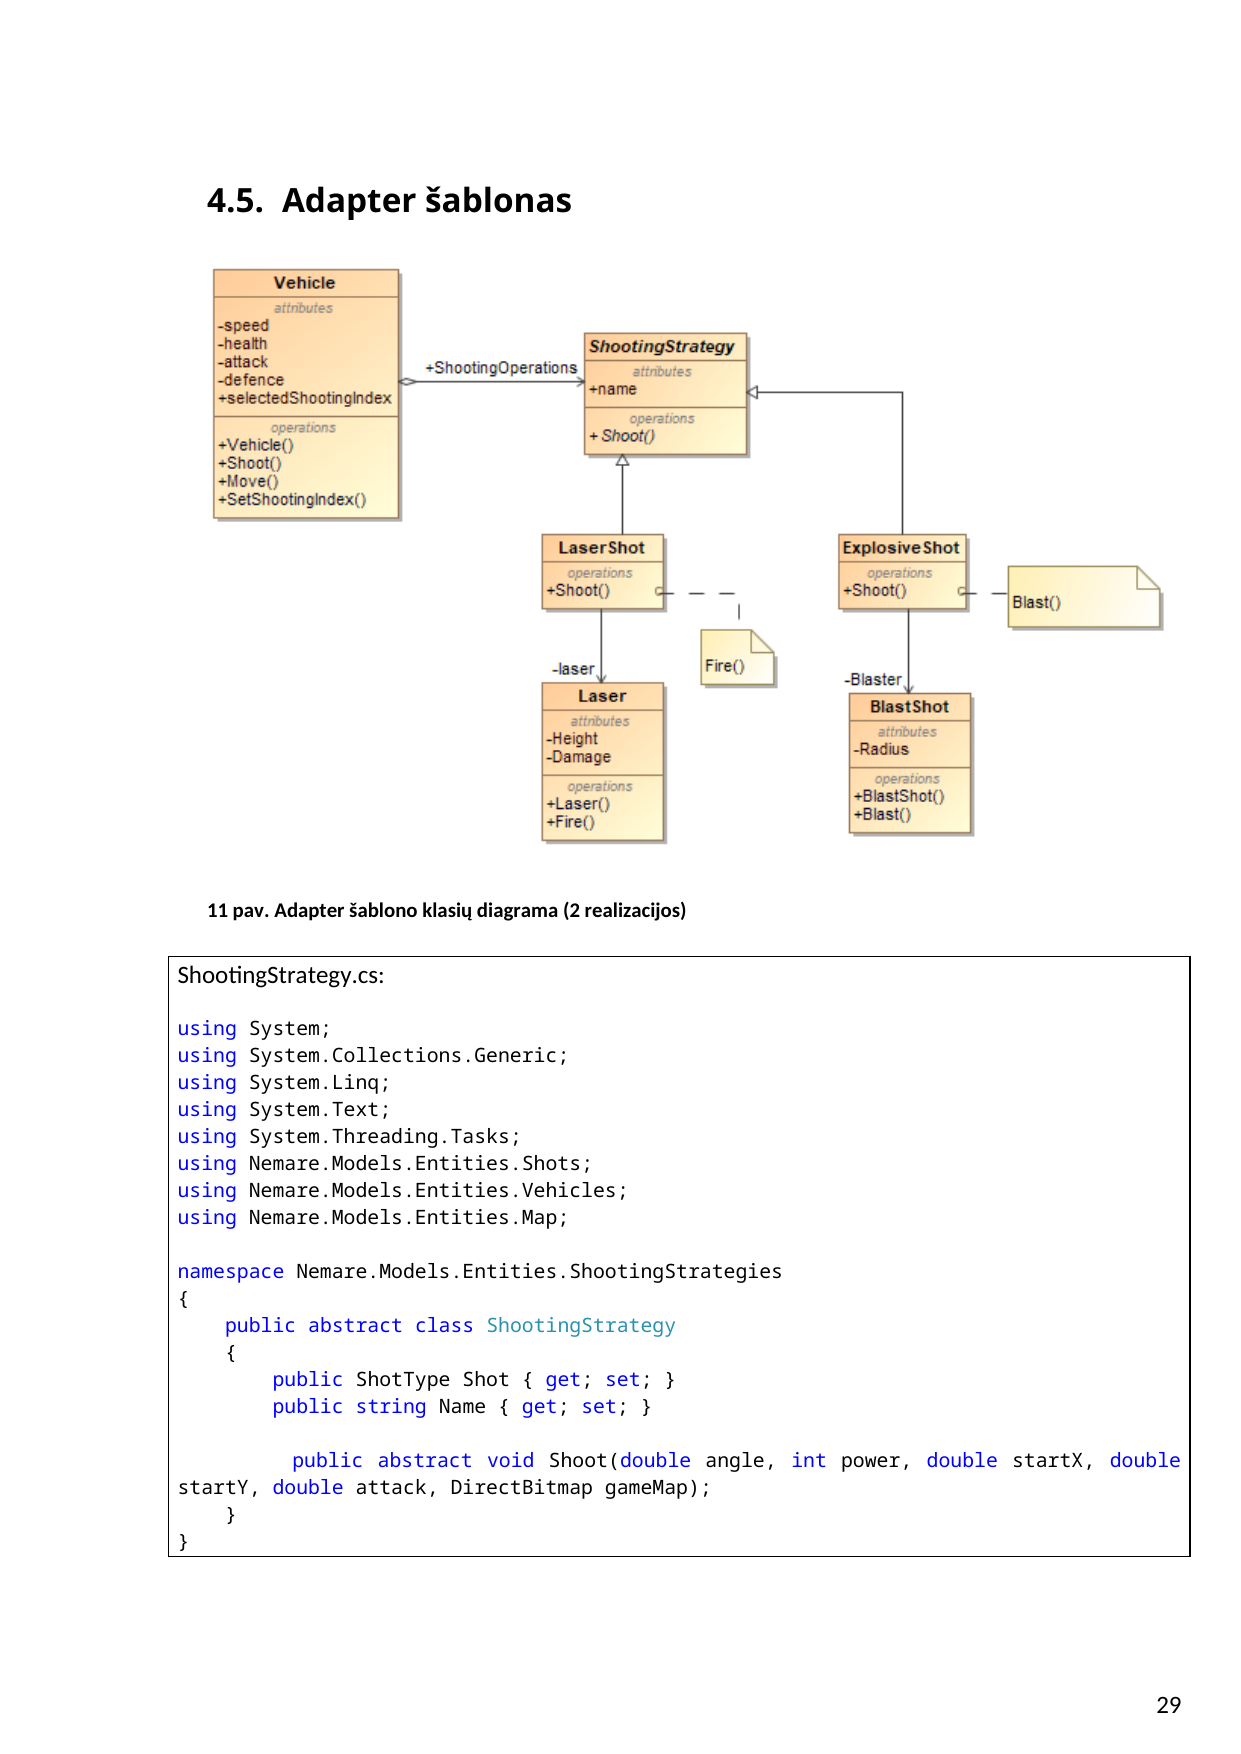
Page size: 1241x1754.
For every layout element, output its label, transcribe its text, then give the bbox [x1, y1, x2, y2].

text { [177, 1338, 1181, 1365]
text using System.Linq; [177, 1069, 1181, 1096]
text using Nemare.Models.Entities.Map; [177, 1203, 1181, 1231]
text ShootingStrategy.cs: [169, 957, 1189, 989]
subtitle Adapter šablonas [207, 177, 1181, 223]
text public ShotType Shot { get; set; } [177, 1365, 1181, 1392]
text 11 pav. Adapter šablono klasių diagrama (2 realizacijos) [177, 897, 1181, 922]
text namespace Nemare.Models.Entities.ShootingStrategies [177, 1257, 1181, 1284]
text using Nemare.Models.Entities.Vehicles; [177, 1177, 1181, 1203]
text using System.Collections.Generic; [177, 1042, 1181, 1069]
text } [169, 1524, 1189, 1556]
text { [177, 1284, 1181, 1311]
text } [177, 1500, 1181, 1524]
picture [177, 245, 1182, 861]
text using Nemare.Models.Entities.Shots; [177, 1149, 1181, 1177]
text public abstract class ShootingStrategy [177, 1311, 1181, 1338]
text using System; [169, 1012, 1189, 1042]
text using System.Threading.Tasks; [177, 1123, 1181, 1149]
text public string Name { get; set; } [177, 1392, 1181, 1419]
text using System.Text; [177, 1096, 1181, 1123]
text public abstract void Shoot(double angle, int power, double startX, double startY, double attack, DirectBitmap gameMap); [177, 1446, 1181, 1500]
